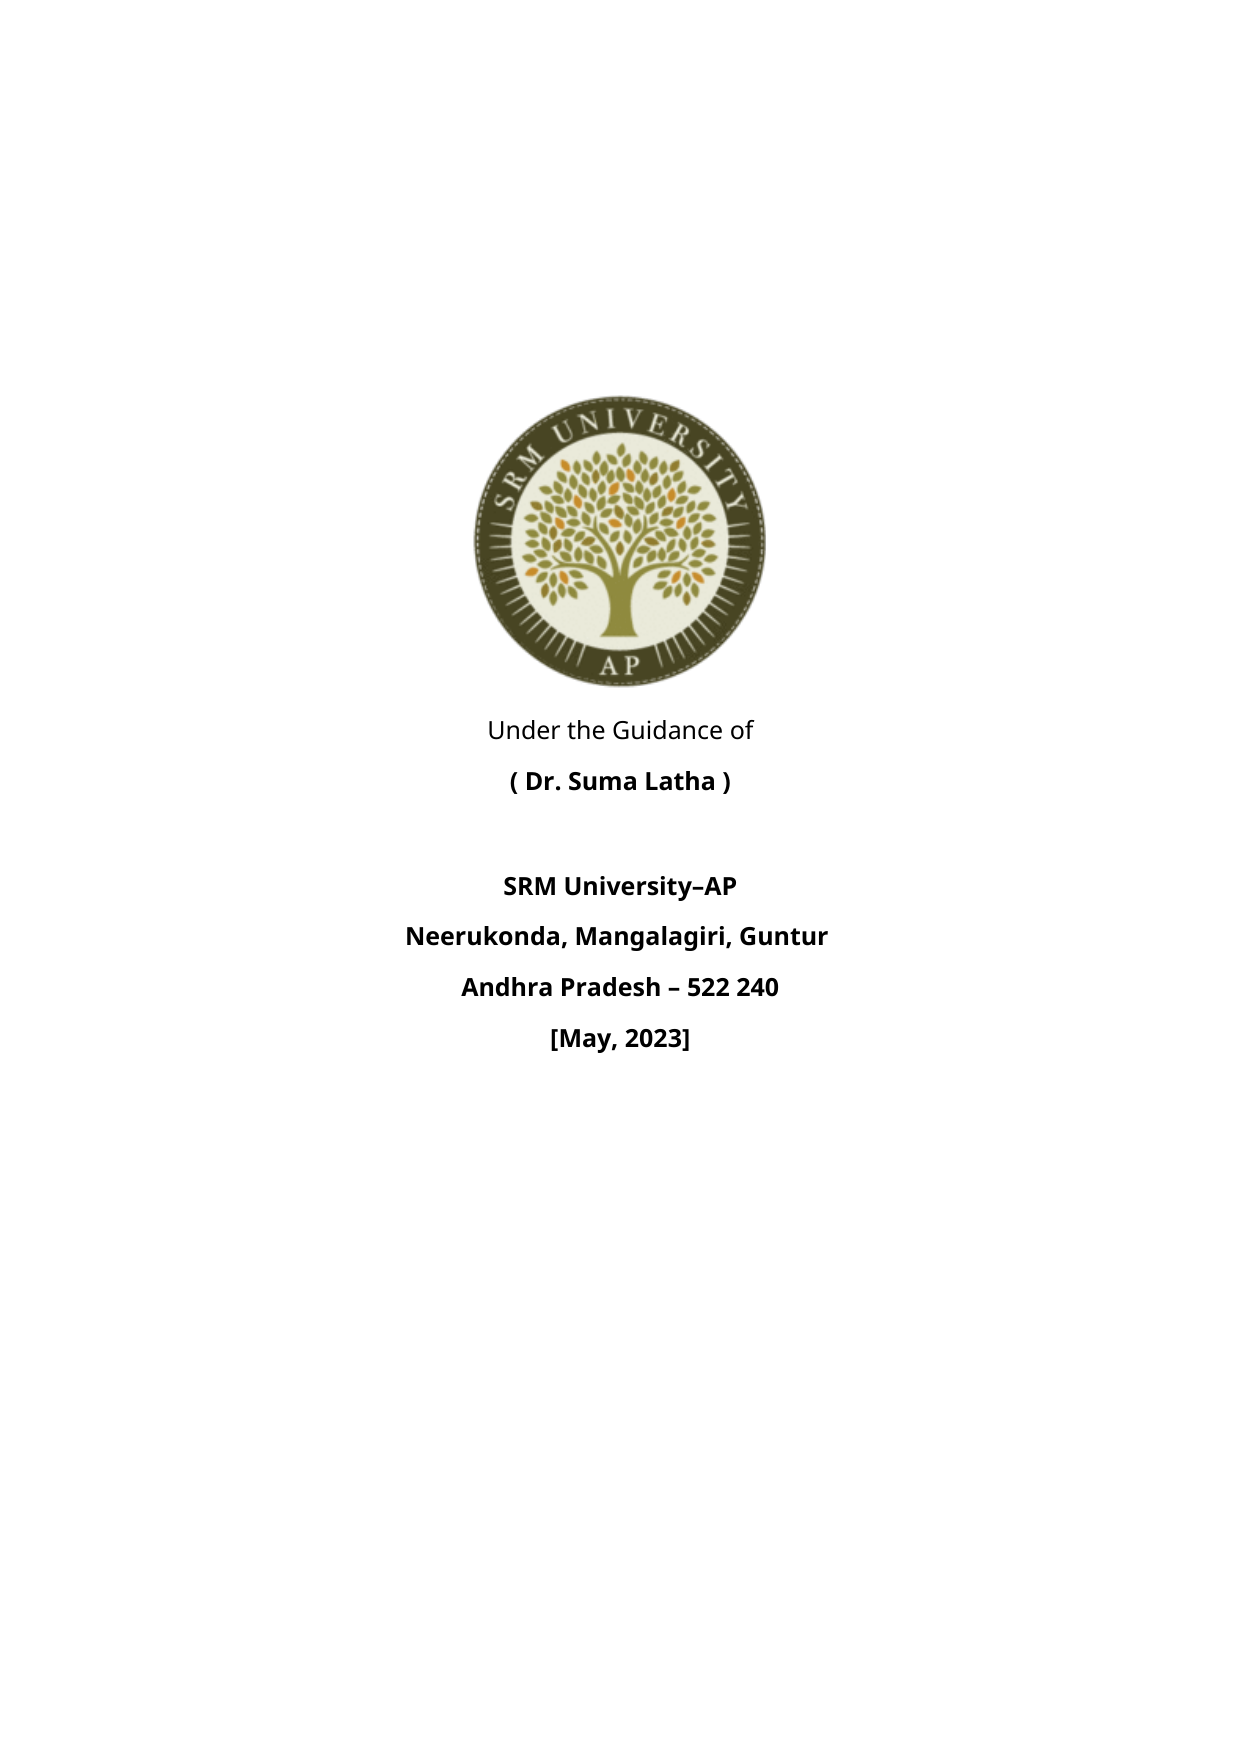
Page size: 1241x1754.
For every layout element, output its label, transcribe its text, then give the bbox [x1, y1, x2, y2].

text SRM University–AP [150, 868, 1090, 902]
text ( Dr. Suma Latha ) [150, 764, 1090, 798]
text Andhra Pradesh – 522 240 [150, 969, 1090, 1004]
text Neerukonda, Mangalagiri, Guntur [150, 919, 1090, 953]
picture [463, 383, 777, 697]
text [May, 2023] [150, 1020, 1090, 1054]
text Under the Guidance of [150, 713, 1090, 747]
